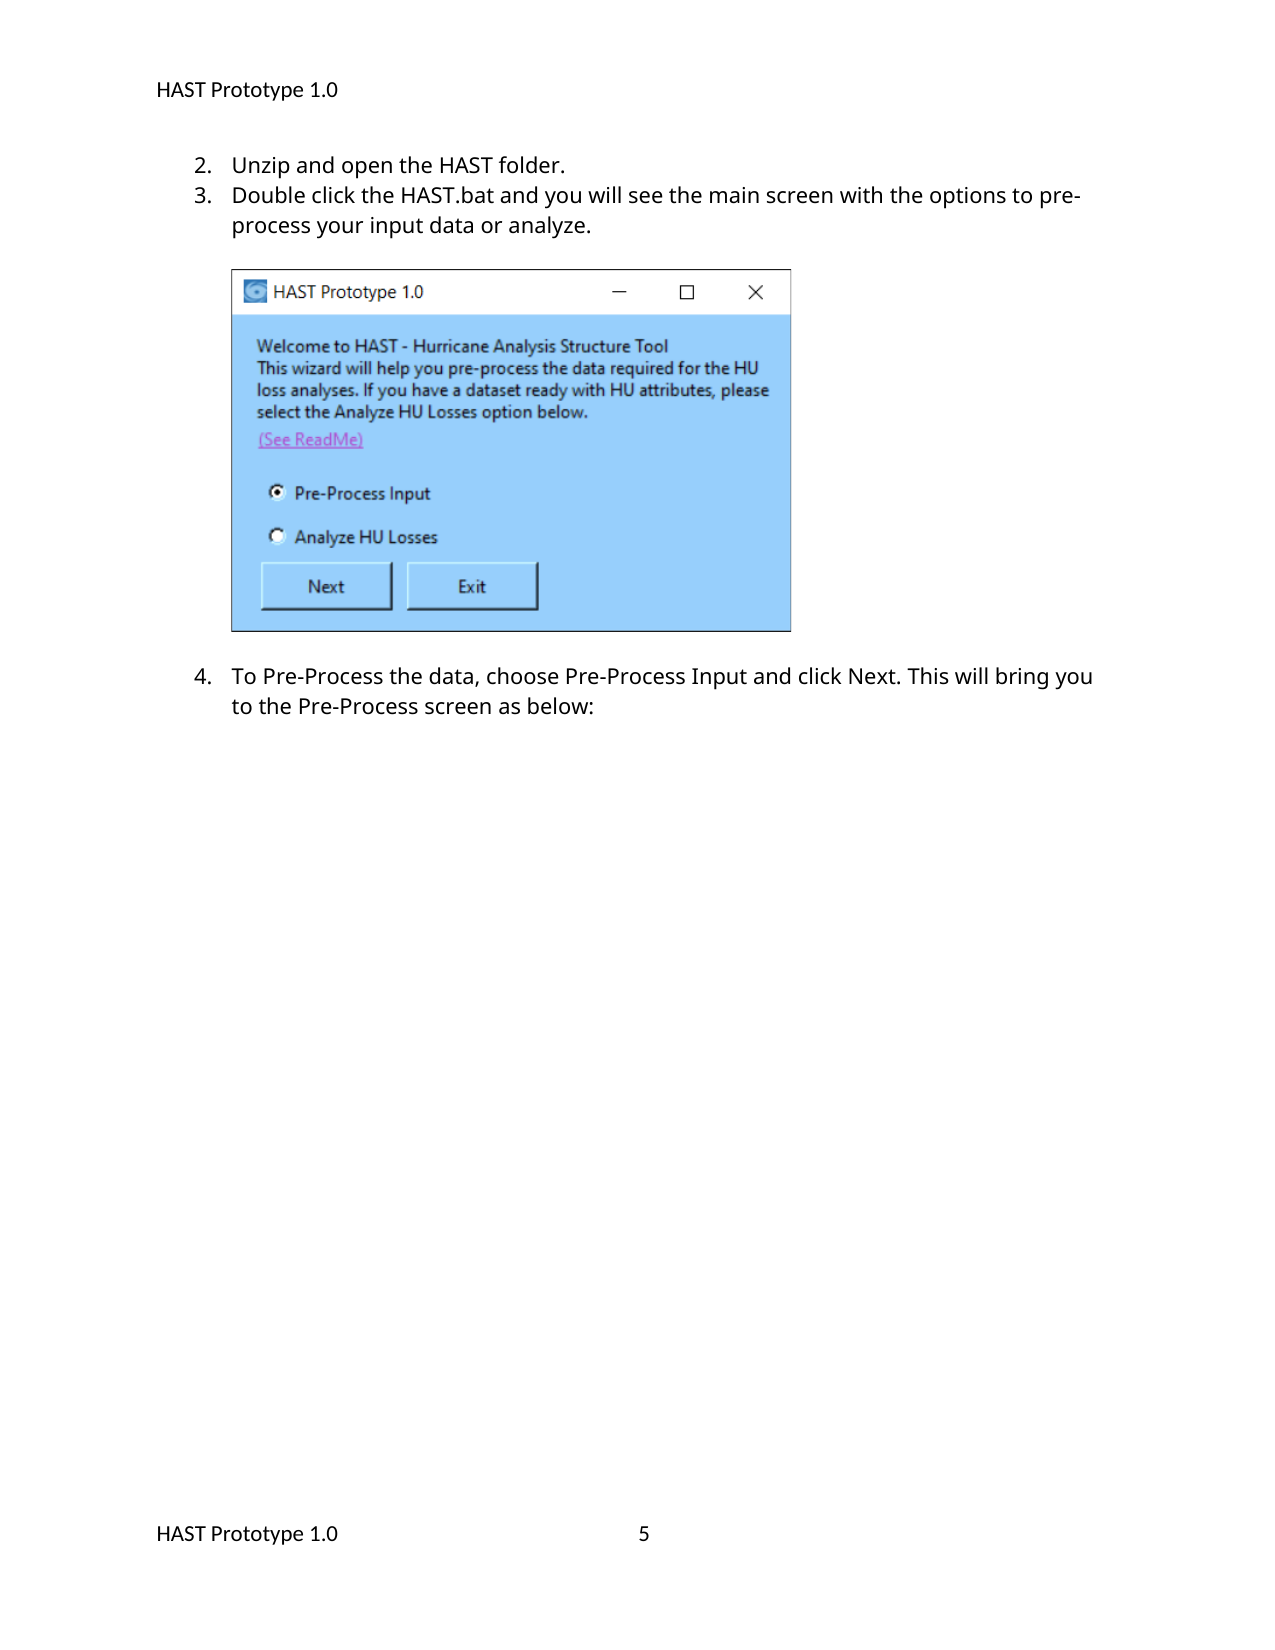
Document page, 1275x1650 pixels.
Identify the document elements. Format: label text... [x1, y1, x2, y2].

list To Pre-Process the data, choose Pre-Process Input and click Next. This will bring you to the Pre-Process screen as below: [194, 661, 1118, 721]
list Double click the HAST.bat and you will see the main screen with the options to pre-process your input data or analyze. [194, 180, 1118, 239]
list Unzip and open the HAST folder. [194, 150, 1118, 180]
picture [231, 269, 792, 632]
